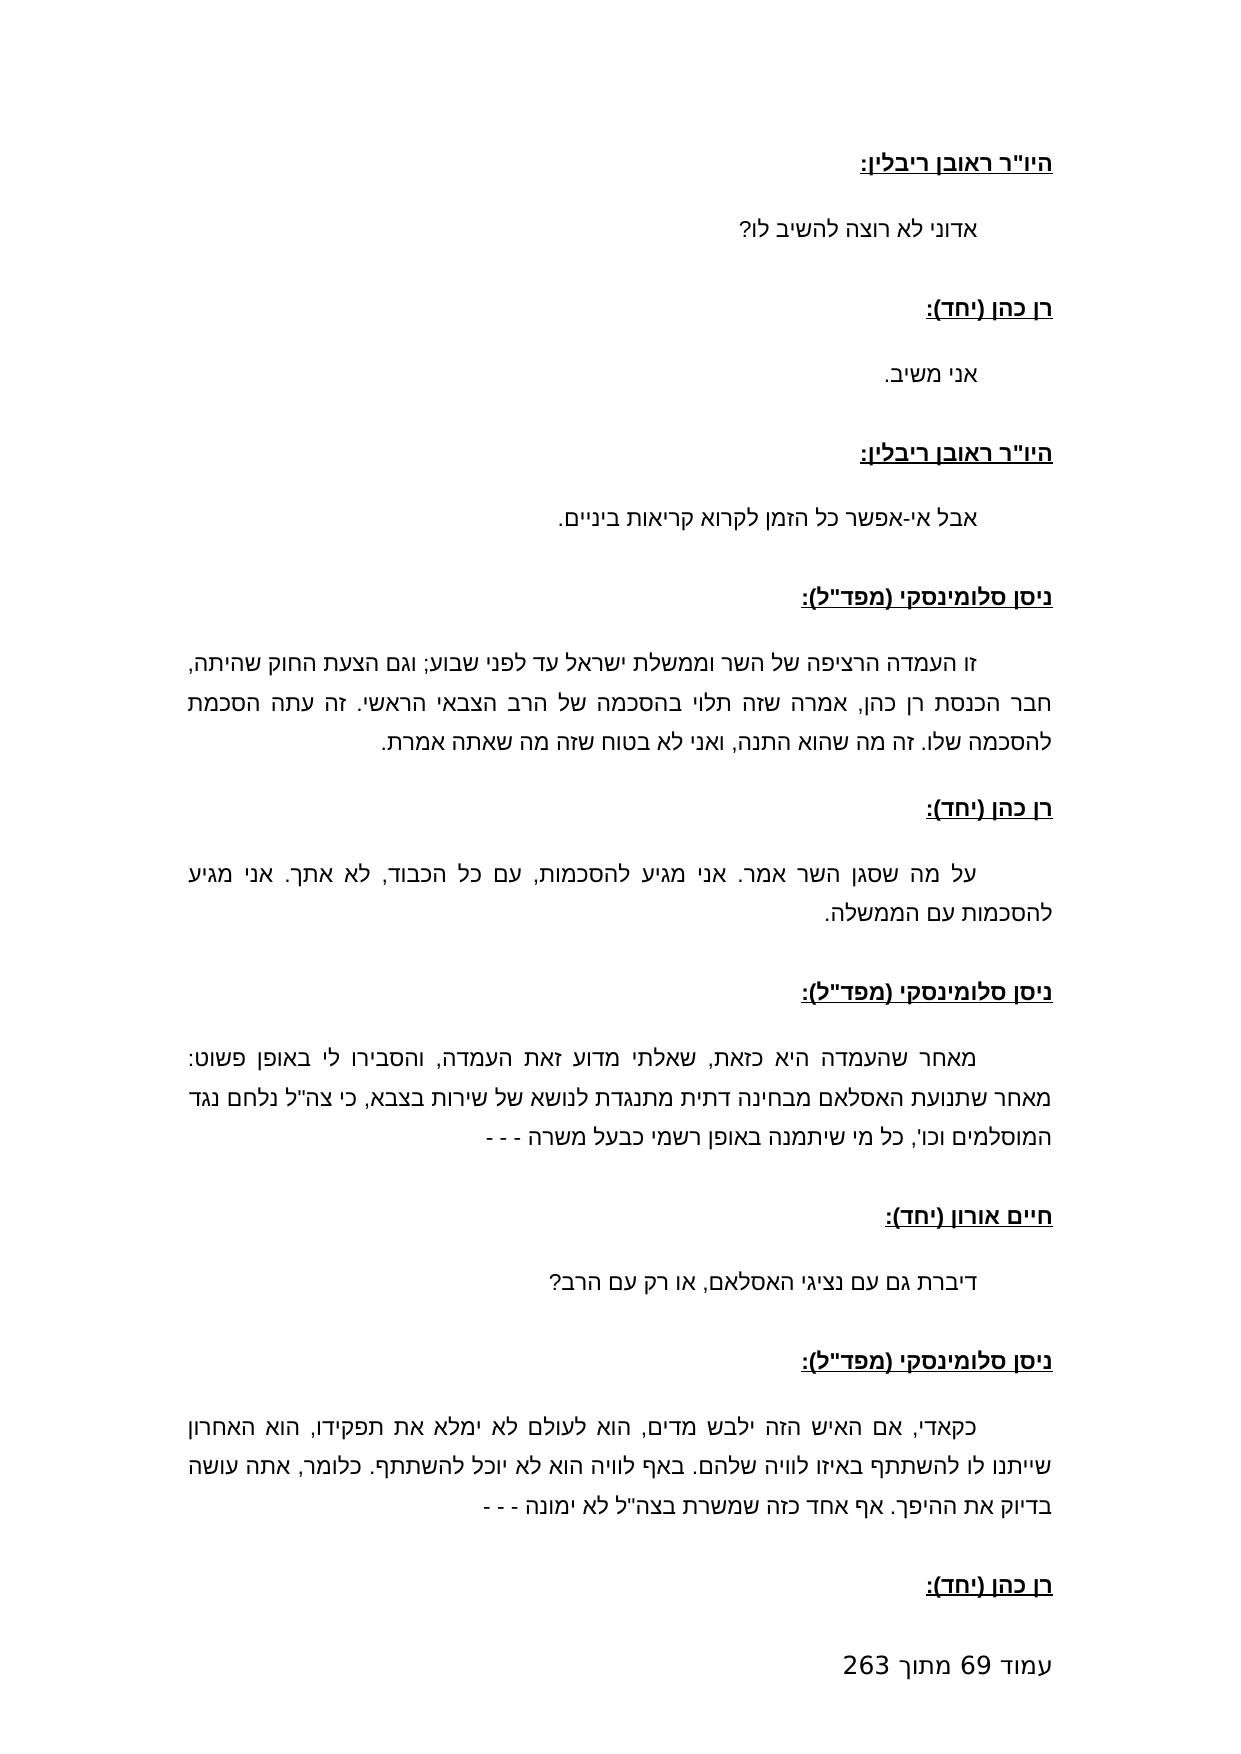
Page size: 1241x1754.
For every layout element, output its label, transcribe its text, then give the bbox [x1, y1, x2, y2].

text רן כהן (יחד): [187, 295, 1053, 321]
text ניסן סלומינסקי (מפד"ל): [187, 979, 1053, 1006]
text ניסן סלומינסקי (מפד"ל): [187, 1348, 1053, 1374]
text על מה שסגן השר אמר. אני מגיע להסכמות, עם כל הכבוד, לא אתך. אני מגיע להסכמות עם הממשלה. [187, 861, 1053, 927]
text אבל אי-אפשר כל הזמן לקרוא קריאות ביניים. [187, 505, 1053, 532]
text אדוני לא רוצה להשיב לו? [187, 216, 1053, 242]
text היו"ר ראובן ריבלין: [187, 150, 1053, 176]
text דיברת גם עם נציגי האסלאם, או רק עם הרב? [187, 1269, 1053, 1295]
text היו"ר ראובן ריבלין: [187, 439, 1053, 466]
text כקאדי, אם האיש הזה ילבש מדים, הוא לעולם לא ימלא את תפקידו, הוא האחרון שייתנו לו להשתתף באיזו לוויה שלהם. באף לוויה הוא לא יוכל להשתתף. כלומר, אתה עושה בדיוק את ההיפך. אף אחד כזה שמשרת בצה"ל לא ימונה - - - [187, 1414, 1053, 1519]
text רן כהן (יחד): [187, 795, 1053, 821]
text אני משיב. [187, 361, 1053, 387]
text זו העמדה הרציפה של השר וממשלת ישראל עד לפני שבוע; וגם הצעת החוק שהיתה, חבר הכנסת רן כהן, אמרה שזה תלוי בהסכמה של הרב הצבאי הראשי. זה עתה הסכמת להסכמה שלו. זה מה שהוא התנה, ואני לא בטוח שזה מה שאתה אמרת. [187, 650, 1053, 756]
text חיים אורון (יחד): [187, 1203, 1053, 1229]
text רן כהן (יחד): [187, 1572, 1053, 1598]
text מאחר שהעמדה היא כזאת, שאלתי מדוע זאת העמדה, והסבירו לי באופן פשוט: מאחר שתנועת האסלאם מבחינה דתית מתנגדת לנושא של שירות בצבא, כי צה"ל נלחם נגד המוסלמים וכו', כל מי שיתמנה באופן רשמי כבעל משרה - - - [187, 1045, 1053, 1150]
text ניסן סלומינסקי (מפד"ל): [187, 584, 1053, 611]
